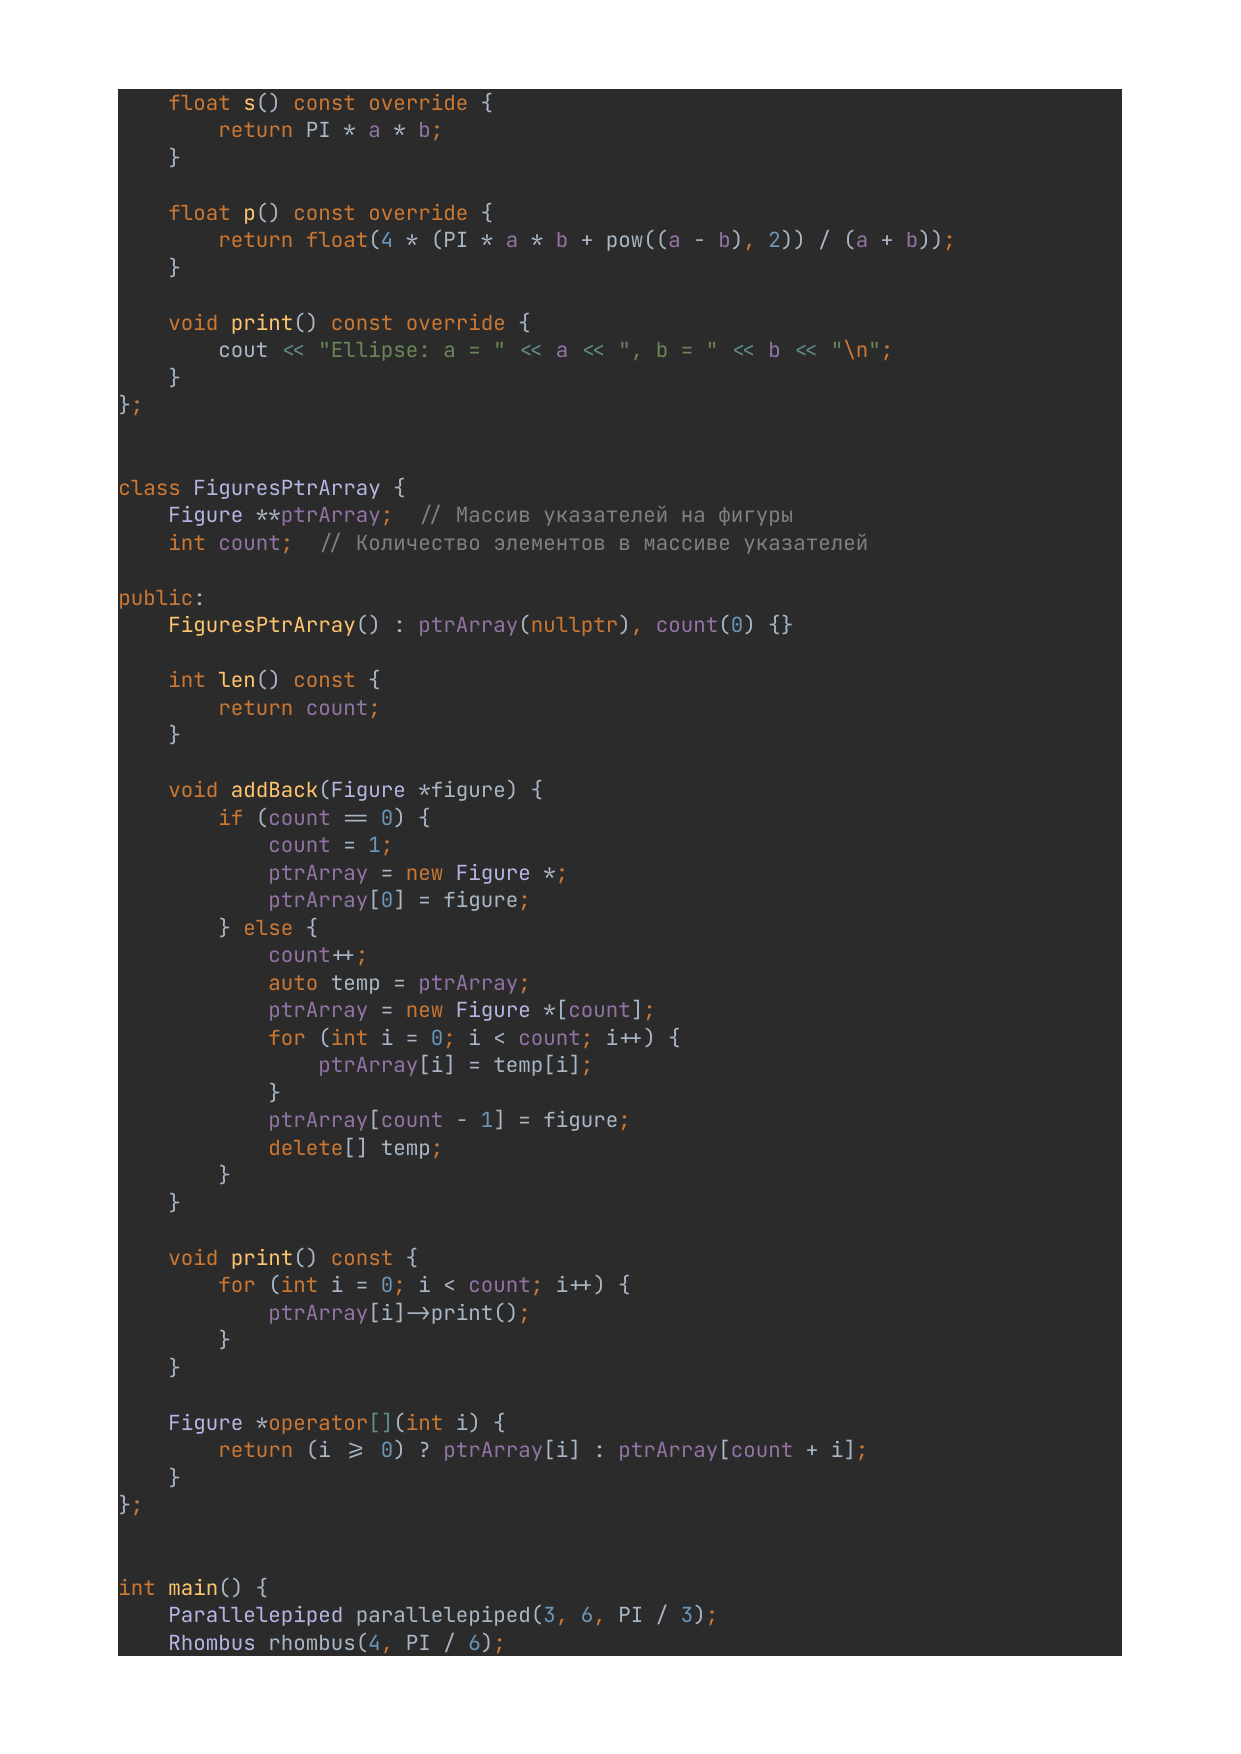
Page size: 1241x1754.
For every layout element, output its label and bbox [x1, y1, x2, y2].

text [118, 89, 1122, 1656]
